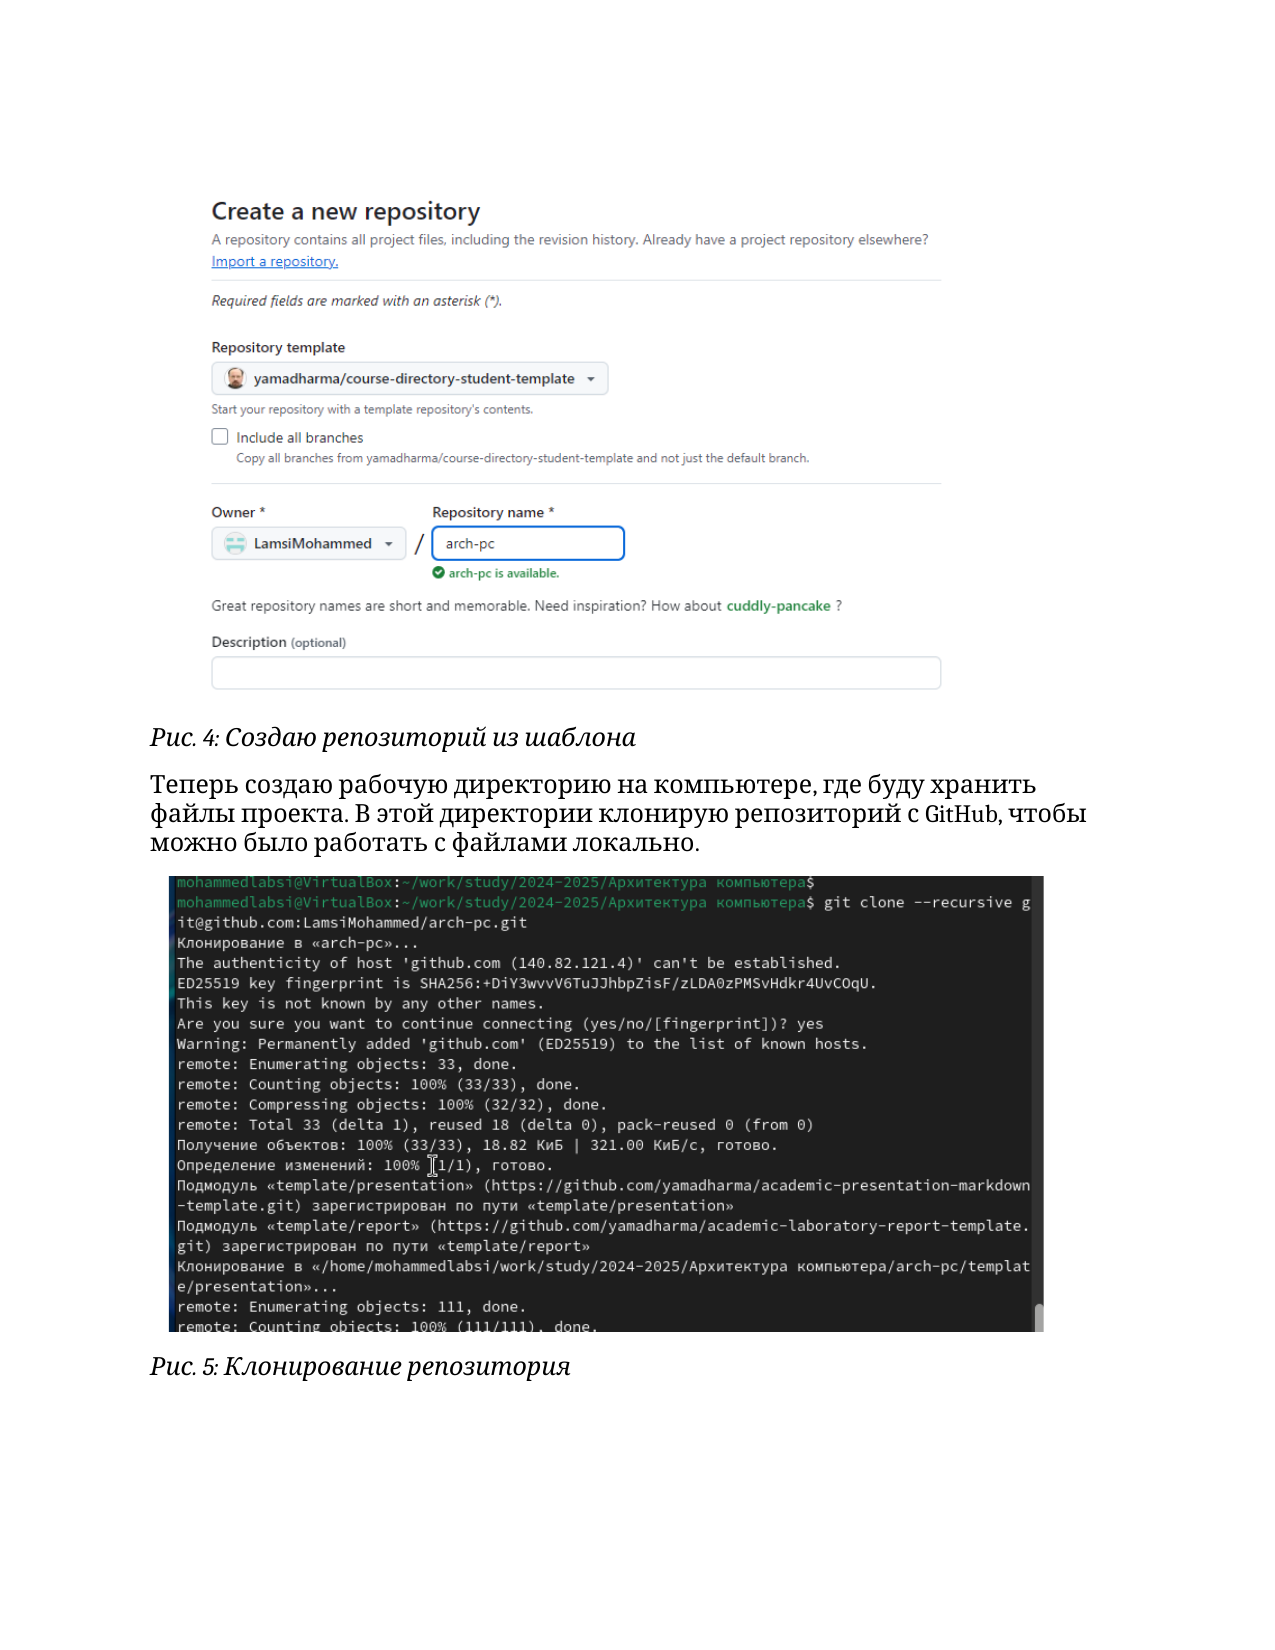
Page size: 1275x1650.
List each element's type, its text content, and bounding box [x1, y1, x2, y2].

text Рис. 4: Создаю репозиторий из шаблона [150, 724, 1125, 752]
picture [168, 876, 1044, 1332]
picture [168, 150, 1044, 703]
text Теперь создаю рабочую директорию на компьютере, где буду хранить файлы проекта. В этой директории клонирую репозиторий с GitHub, чтобы можно было работать с файлами локально. [150, 771, 1125, 857]
text Рис. 5: Клонирование репозитория [150, 1352, 1125, 1381]
